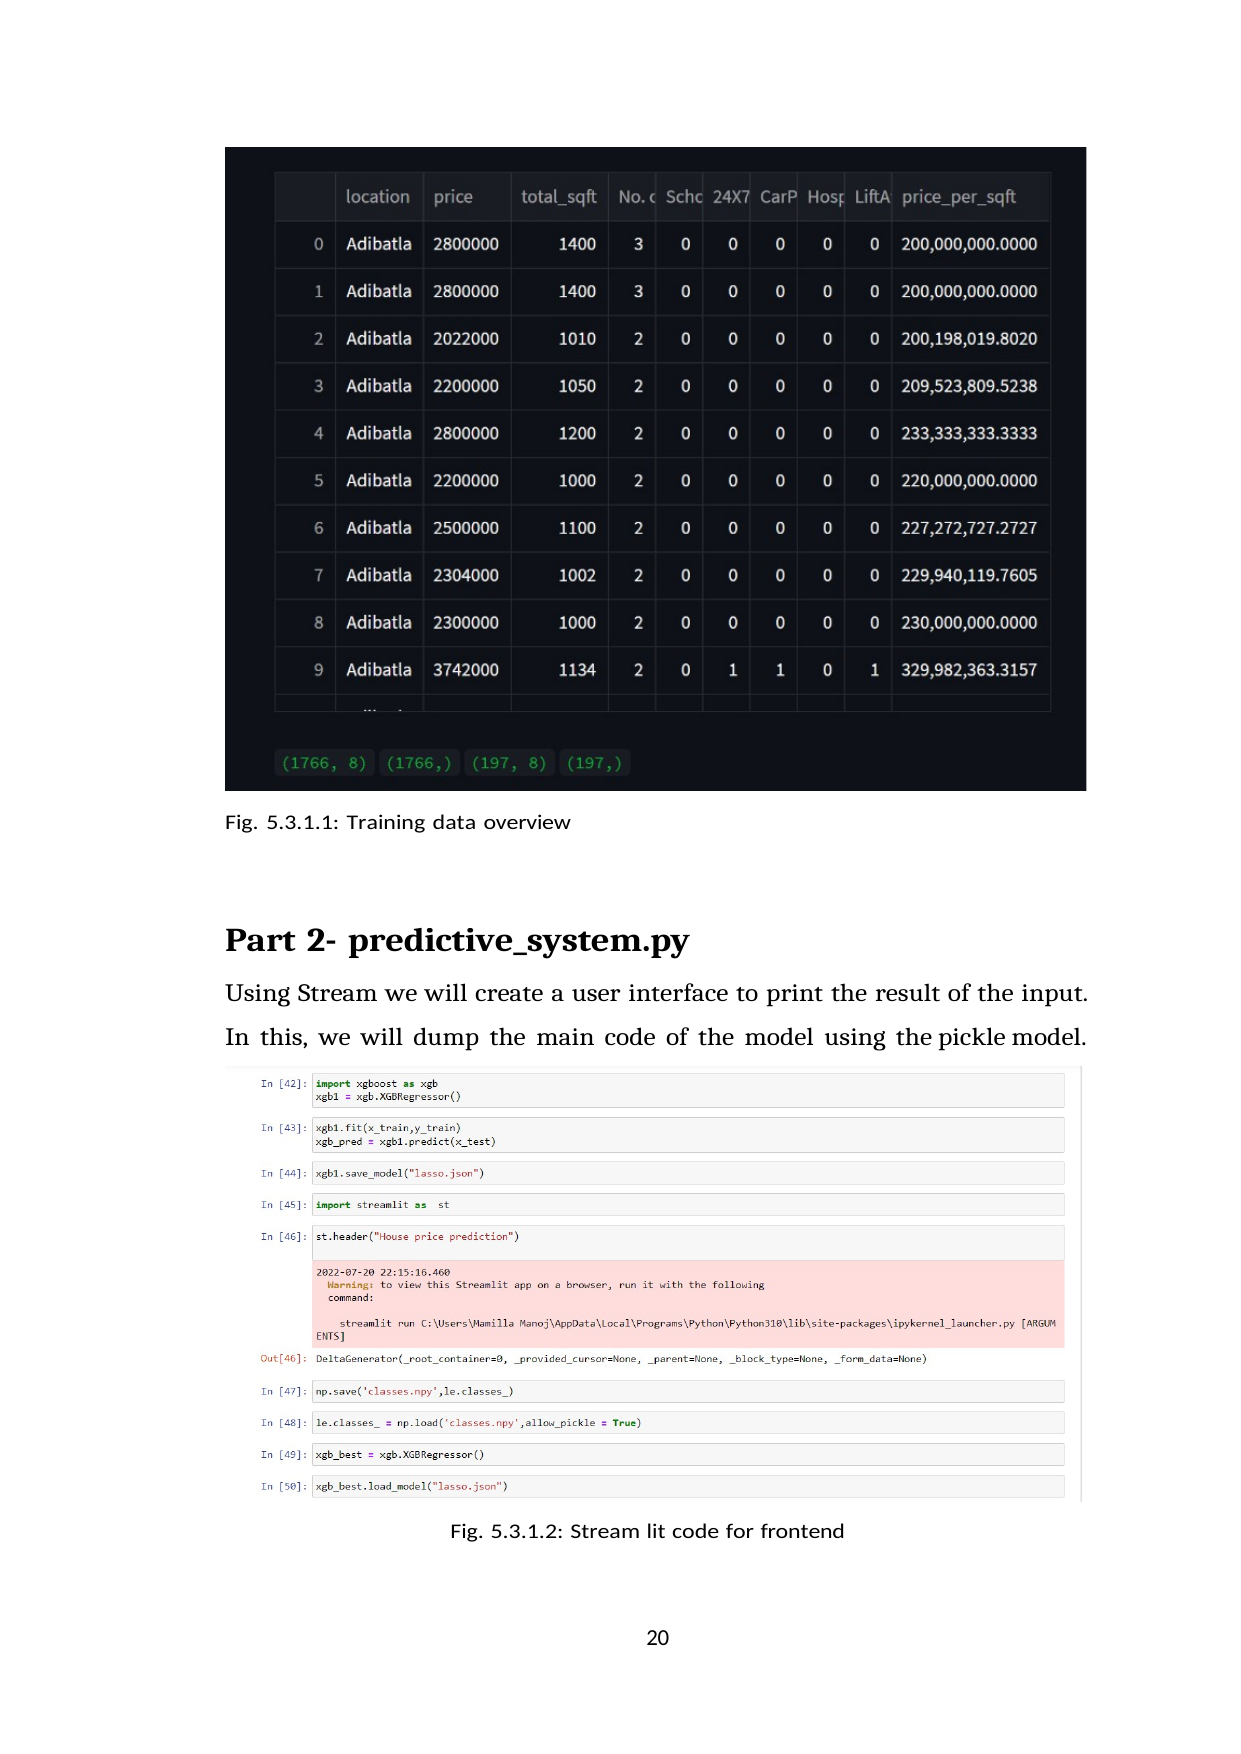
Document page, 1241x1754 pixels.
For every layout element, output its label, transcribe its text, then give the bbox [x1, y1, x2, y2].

text Fig. 5.3.1.2: Stream lit code for frontend [450, 1518, 1211, 1543]
text Fig. 5.3.1.1: Training data overview [225, 809, 1211, 834]
text Using Stream we will create a user interface to print the result of the input. In this, we will dump the main code of the model using the pickle model. [225, 979, 1090, 1051]
picture [225, 147, 1087, 791]
subtitle Part 2- predictive_system.py [225, 921, 1211, 960]
picture [225, 1066, 1083, 1502]
